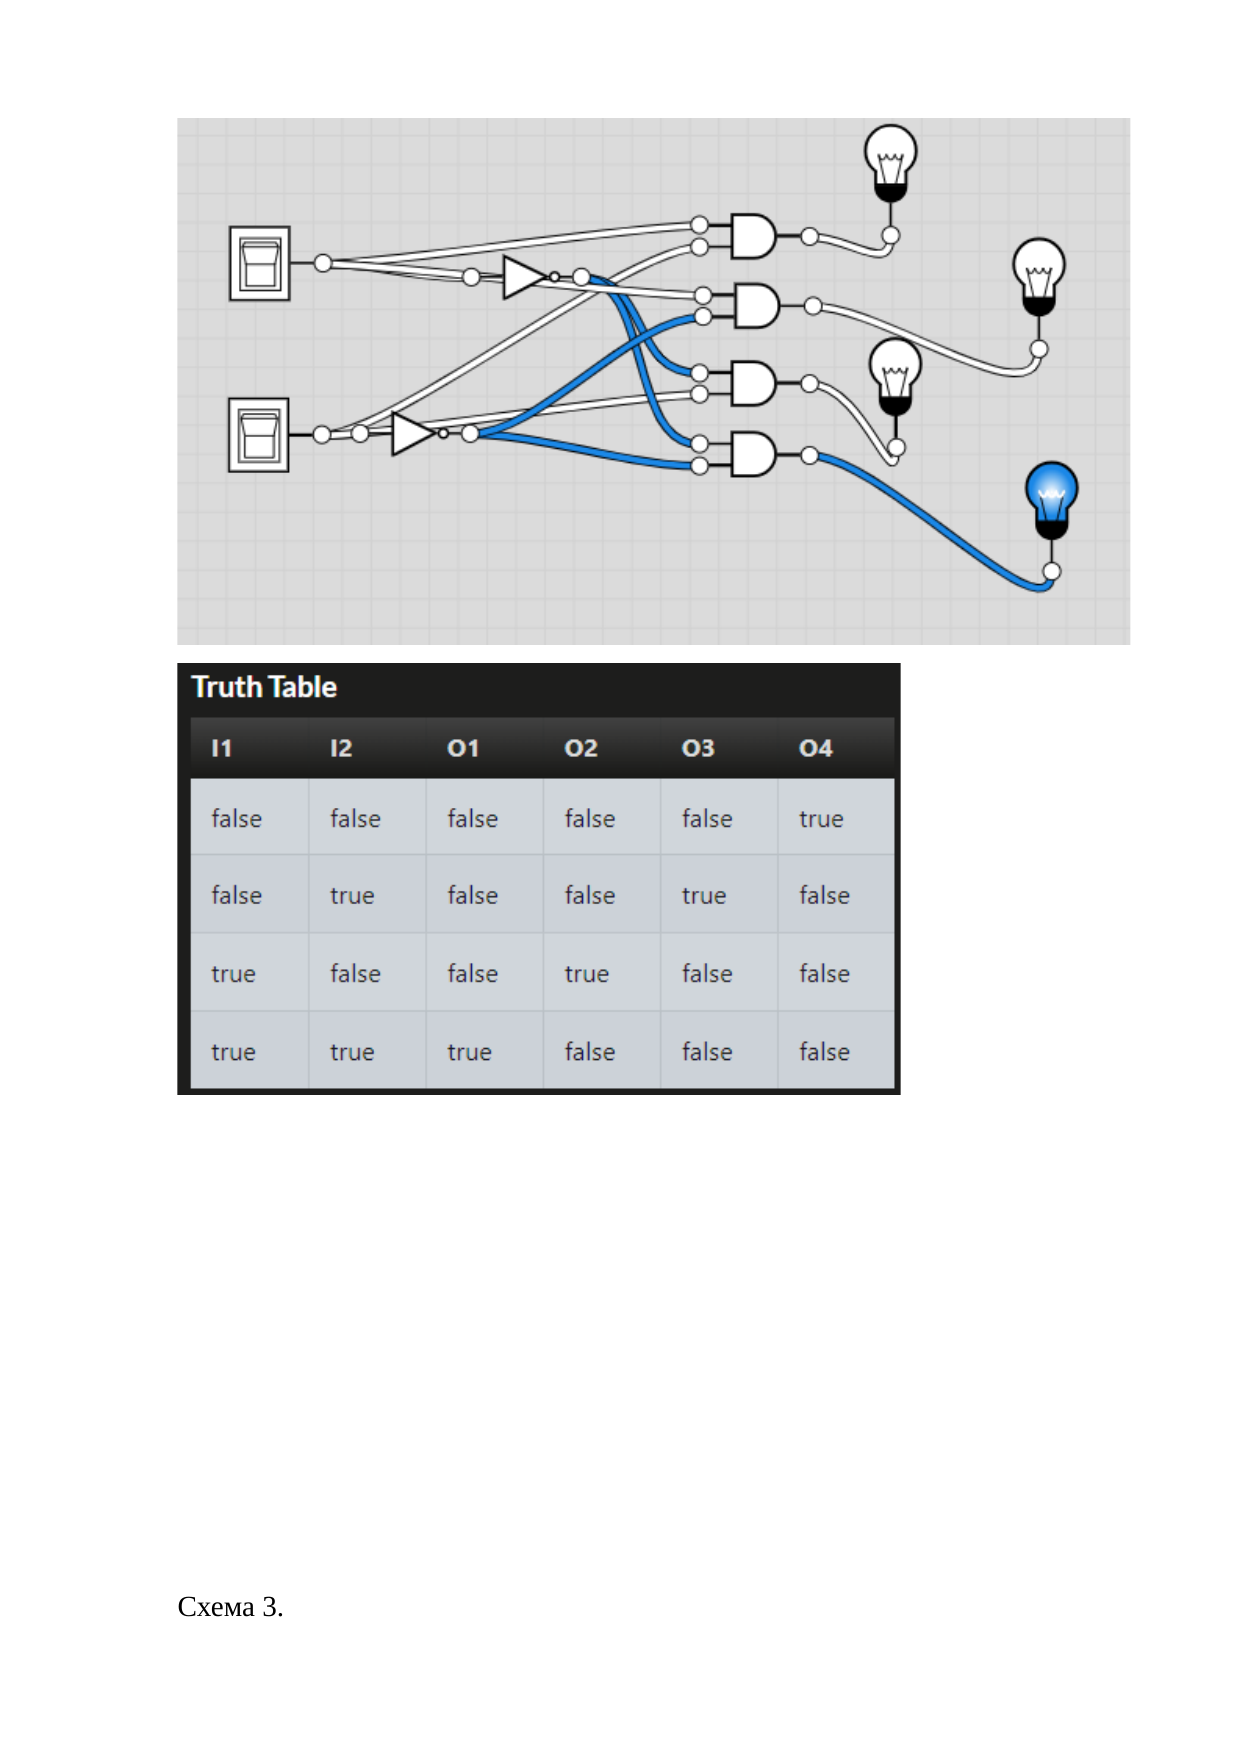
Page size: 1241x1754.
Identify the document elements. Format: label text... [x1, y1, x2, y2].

picture [177, 118, 1131, 645]
picture [177, 663, 901, 1095]
text Схема 3. [177, 1589, 1152, 1623]
